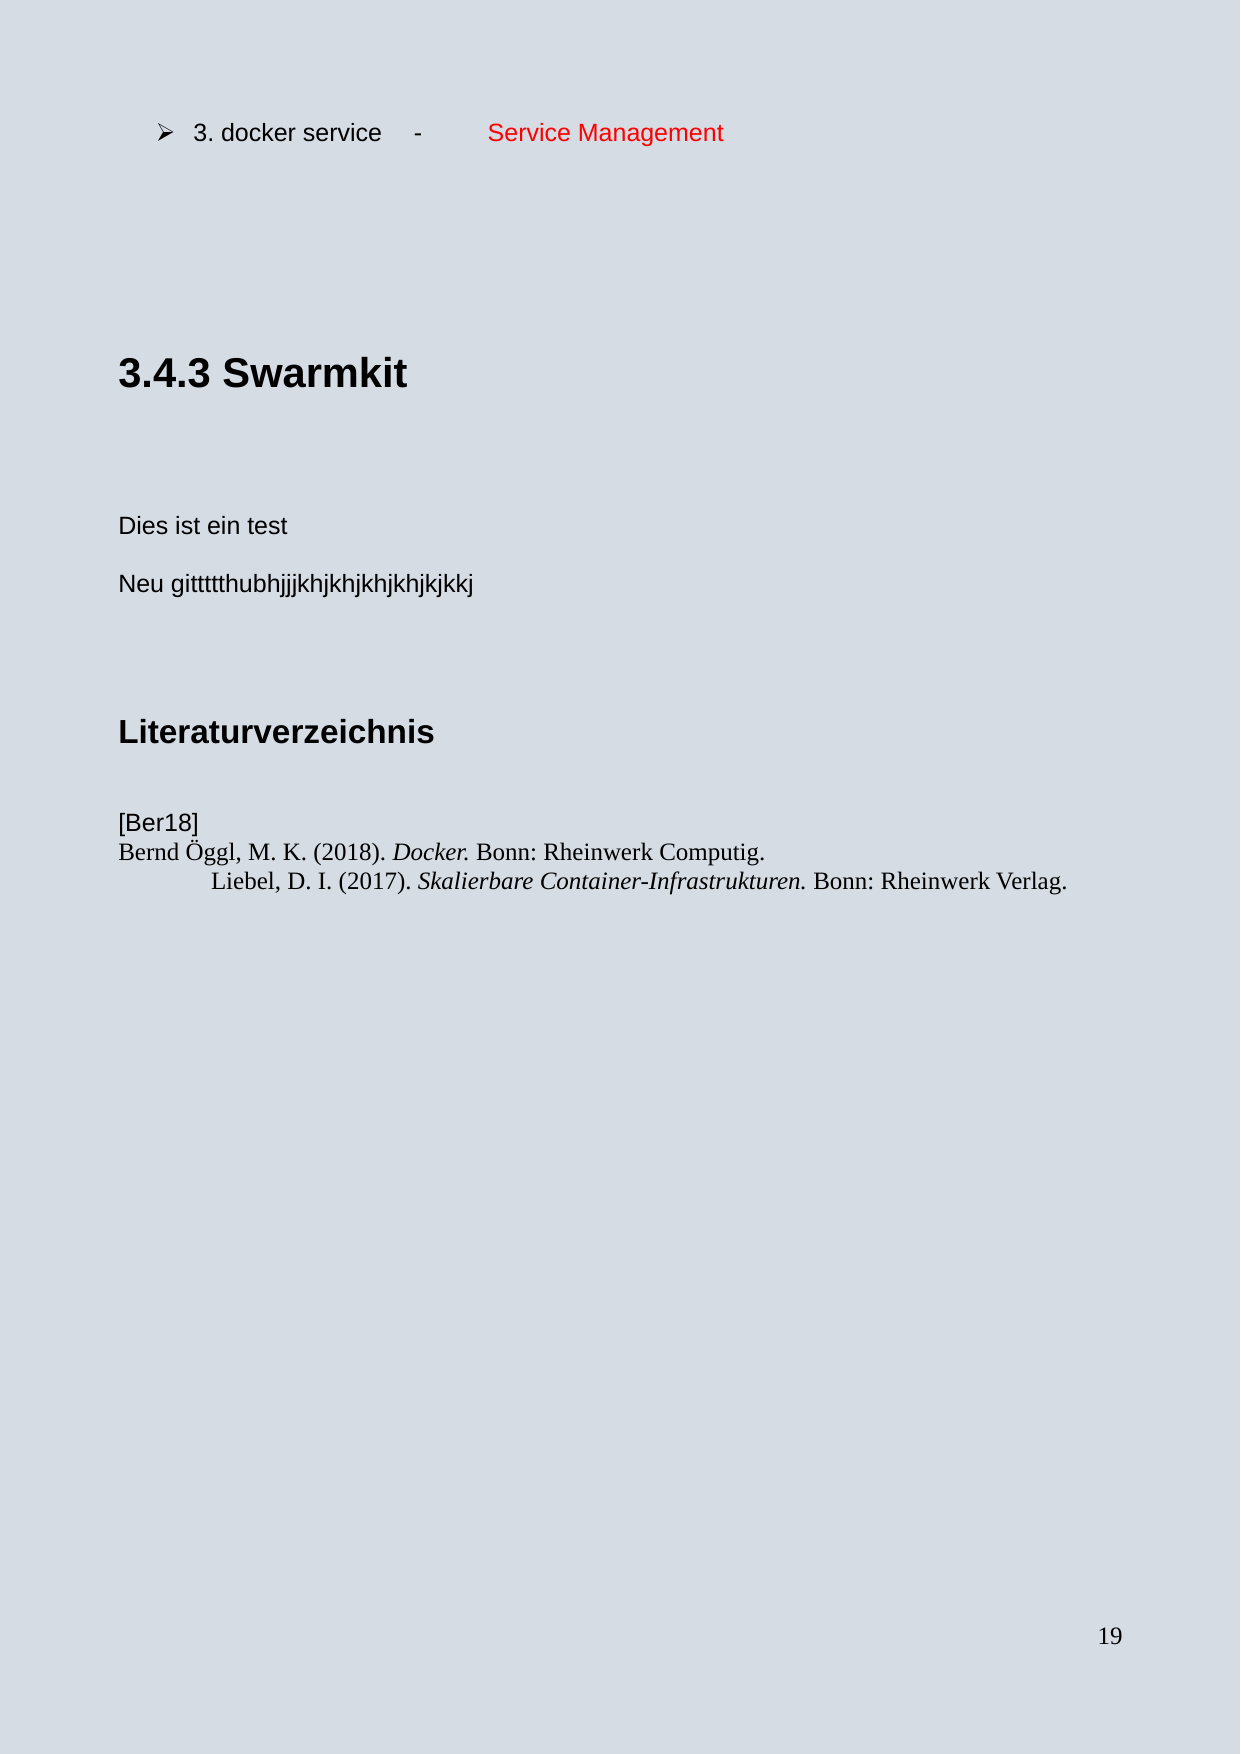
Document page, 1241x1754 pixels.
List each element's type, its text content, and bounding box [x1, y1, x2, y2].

text Dies ist ein test [118, 511, 1122, 540]
list 3. docker service - Service Management [156, 118, 1122, 147]
text Liebel, D. I. (2017). Skalierbare Container-Infrastrukturen. Bonn: Rheinwerk Verlag. [192, 866, 1122, 894]
text Literaturverzeichnis [118, 712, 1122, 751]
text Neu gittttthubhjjjkhjkhjkhjkhjkjkkj [118, 569, 1122, 597]
text [Ber18] Bernd Öggl, M. K. (2018). Docker. Bonn: Rheinwerk Computig. [118, 808, 1122, 837]
text 3.4.3 Swarmkit [118, 348, 1122, 396]
